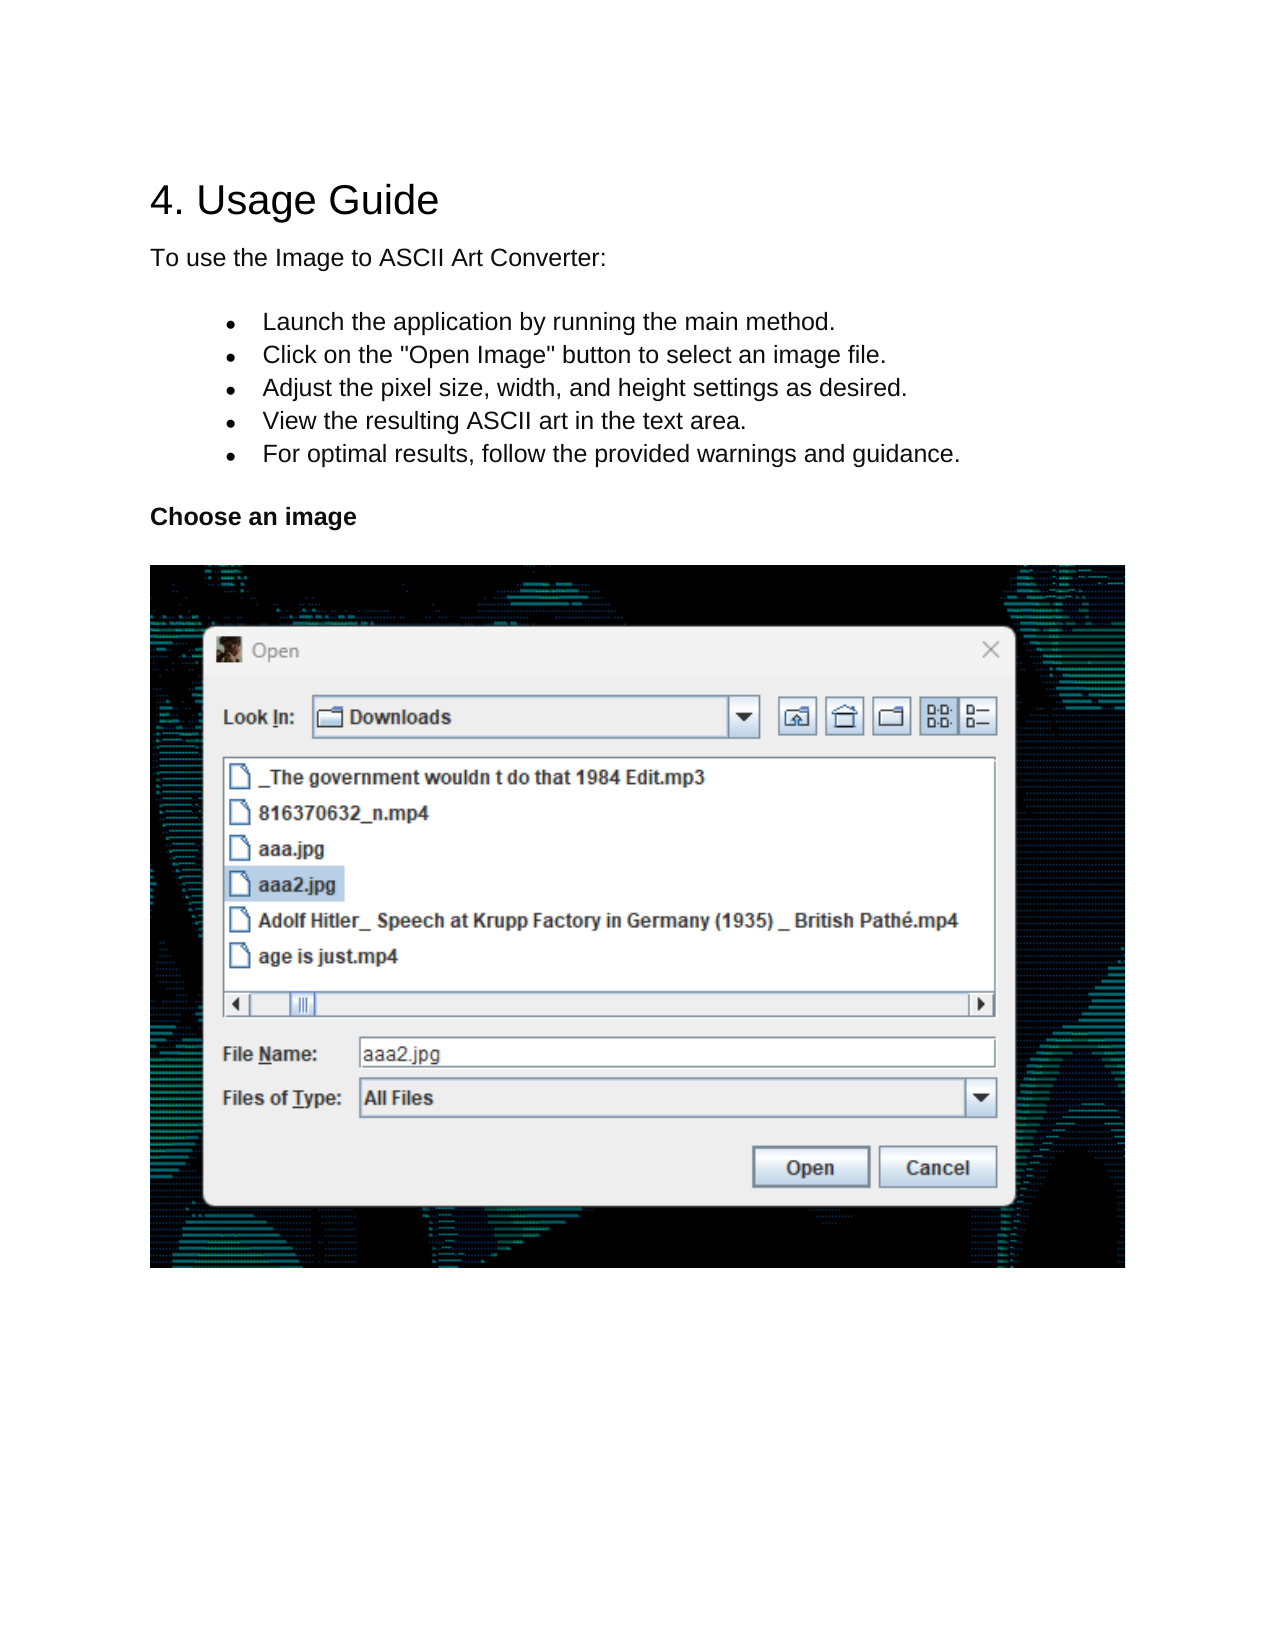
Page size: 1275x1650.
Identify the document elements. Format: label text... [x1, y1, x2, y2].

text To use the Image to ASCII Art Converter: [150, 243, 1125, 271]
picture [150, 565, 1125, 1268]
subtitle 4. Usage Guide [150, 175, 1125, 223]
list Launch the application by running the main method. [225, 307, 1125, 336]
list Click on the "Open Image" button to select an image file. [225, 340, 1125, 369]
text Choose an image [150, 502, 1125, 531]
list View the resulting ASCII art in the text area. [225, 406, 1125, 435]
list For optimal results, follow the provided warnings and guidance. [225, 439, 1125, 468]
list Adjust the pixel size, width, and height settings as desired. [225, 373, 1125, 402]
